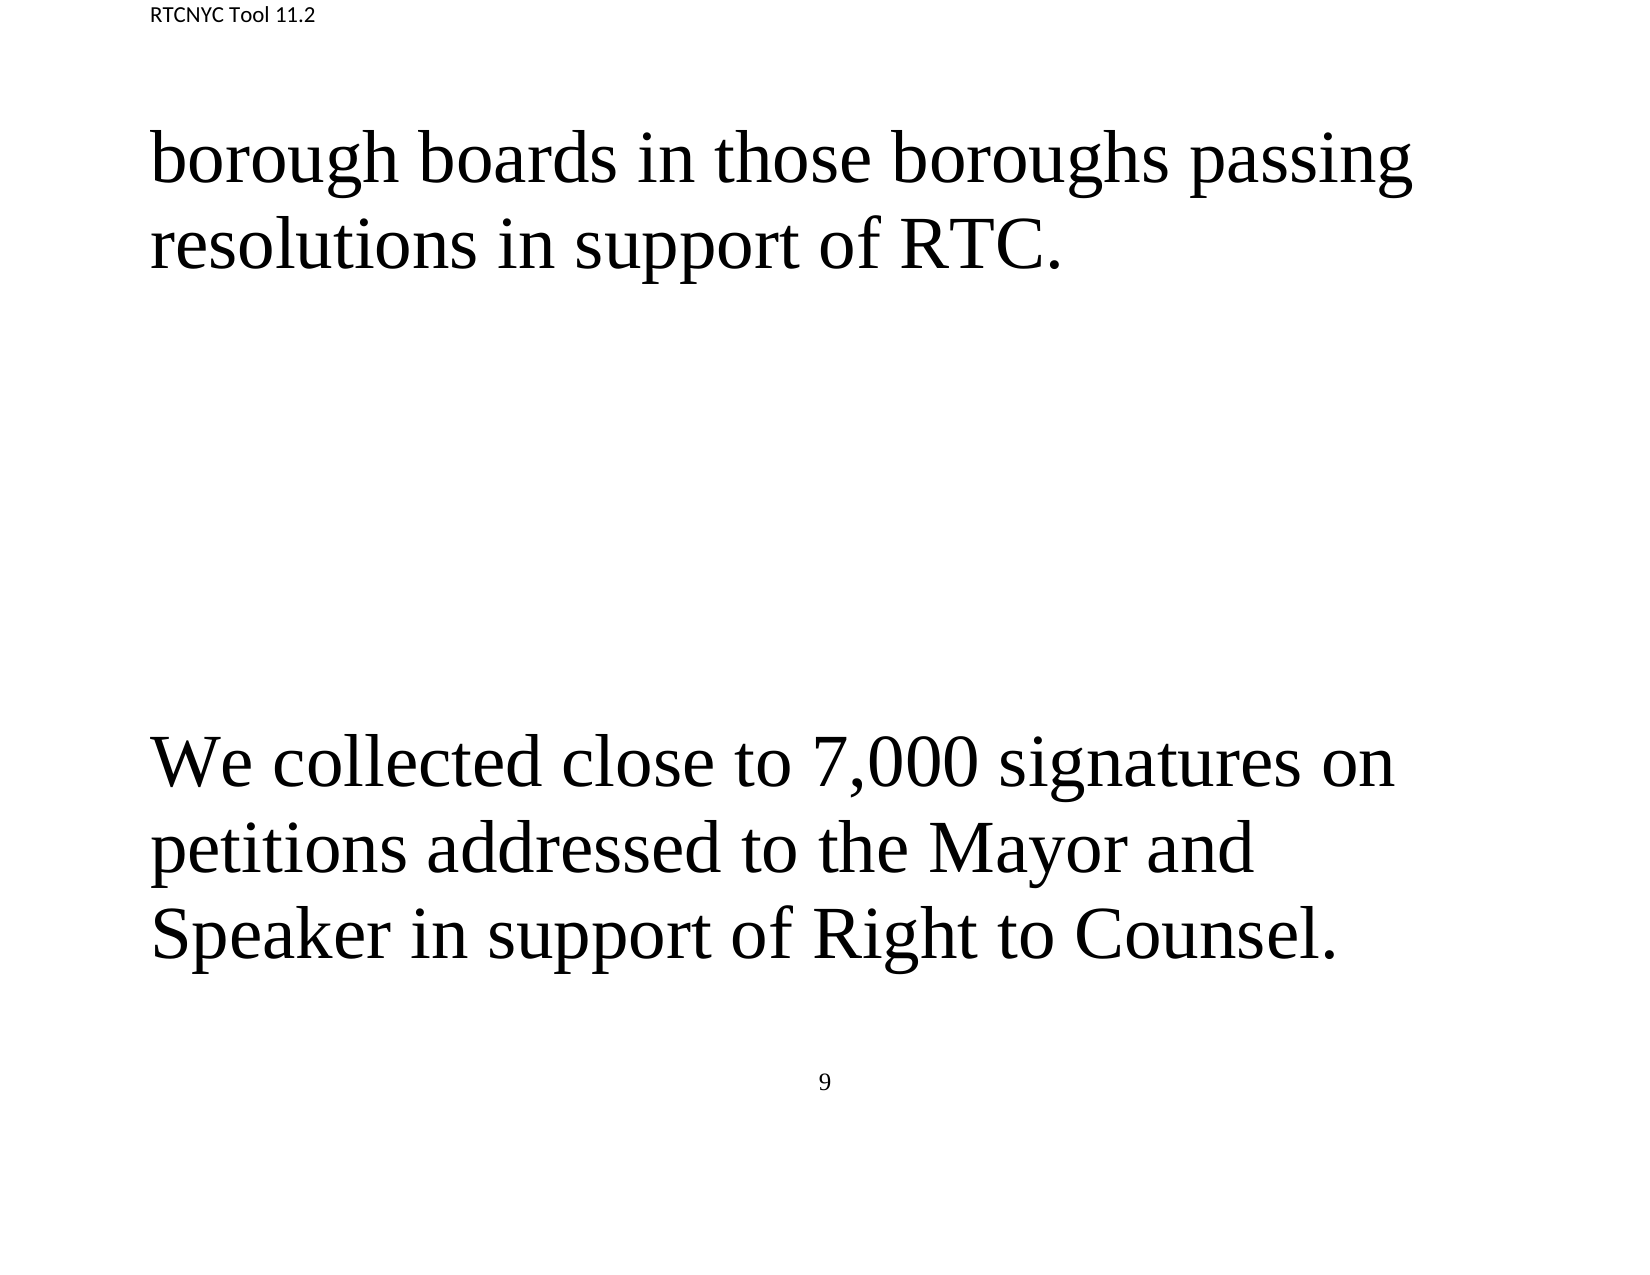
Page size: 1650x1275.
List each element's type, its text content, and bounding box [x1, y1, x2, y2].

text We collected close to 7,000 signatures on petitions addressed to the Mayor and Speaker in support of Right to Counsel. [150, 716, 1500, 975]
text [150, 112, 1500, 285]
